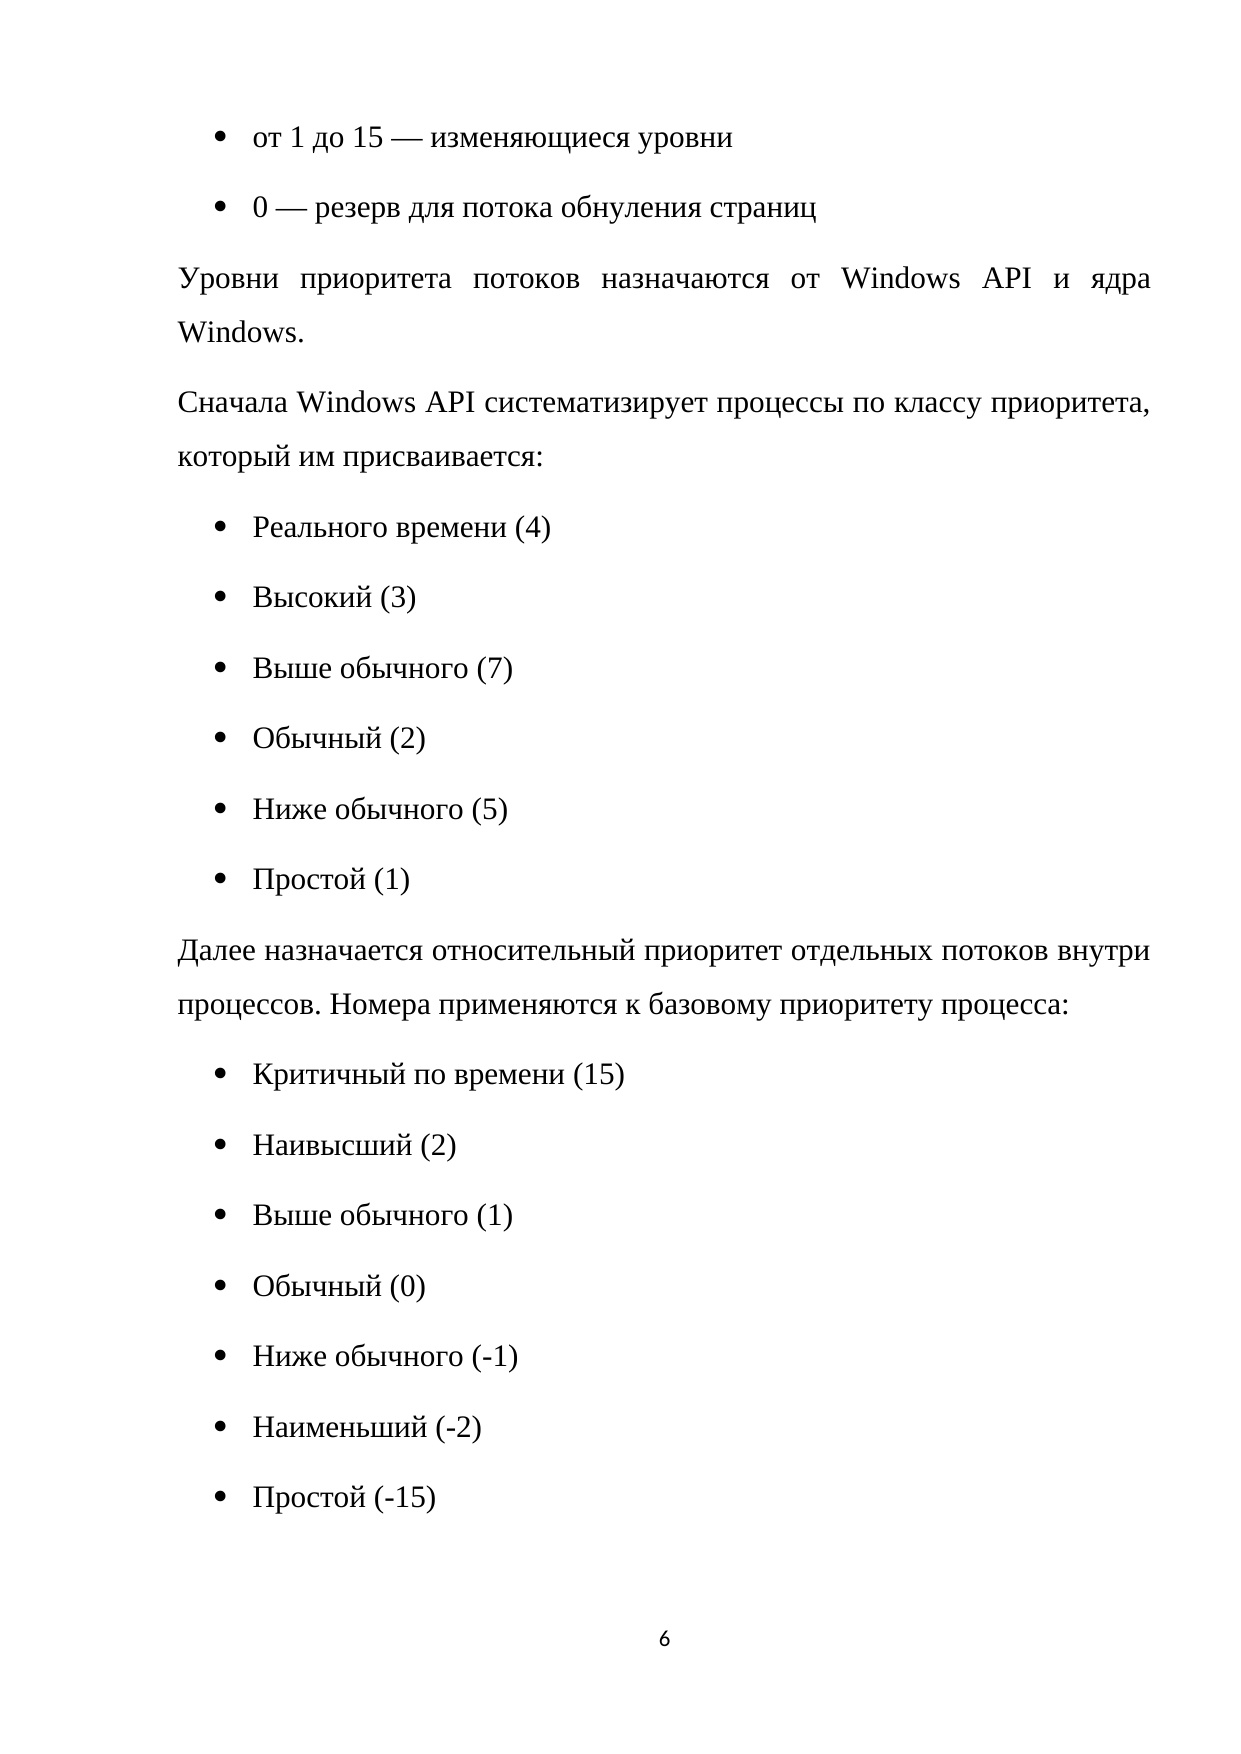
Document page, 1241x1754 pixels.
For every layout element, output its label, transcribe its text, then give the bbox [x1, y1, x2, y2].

list Выше обычного (7) [215, 649, 1152, 685]
list Реального времени (4) [215, 508, 1152, 544]
list Ниже обычного (5) [215, 790, 1152, 826]
list Обычный (0) [215, 1267, 1152, 1303]
text Уровни приоритета потоков назначаются от Windows API и ядра Windows. [177, 259, 1152, 349]
list Критичный по времени (15) [215, 1055, 1152, 1091]
list Выше обычного (1) [215, 1196, 1152, 1232]
list Простой (1) [215, 861, 1152, 896]
list от 1 до 15 — изменяющиеся уровни [215, 118, 1152, 154]
list Высокий (3) [215, 578, 1152, 614]
text Далее назначается относительный приоритет отдельных потоков внутри процессов. Номера применяются к базовому приоритету процесса: [177, 931, 1152, 1021]
list Обычный (2) [215, 719, 1152, 755]
text Сначала Windows API систематизирует процессы по классу приоритета, который им присваивается: [177, 383, 1152, 473]
list Ниже обычного (-1) [215, 1337, 1152, 1373]
list Простой (-15) [215, 1478, 1152, 1514]
list Наивысший (2) [215, 1126, 1152, 1162]
list 0 — резерв для потока обнуления страниц [215, 189, 1152, 224]
list Наименьший (-2) [215, 1408, 1152, 1444]
